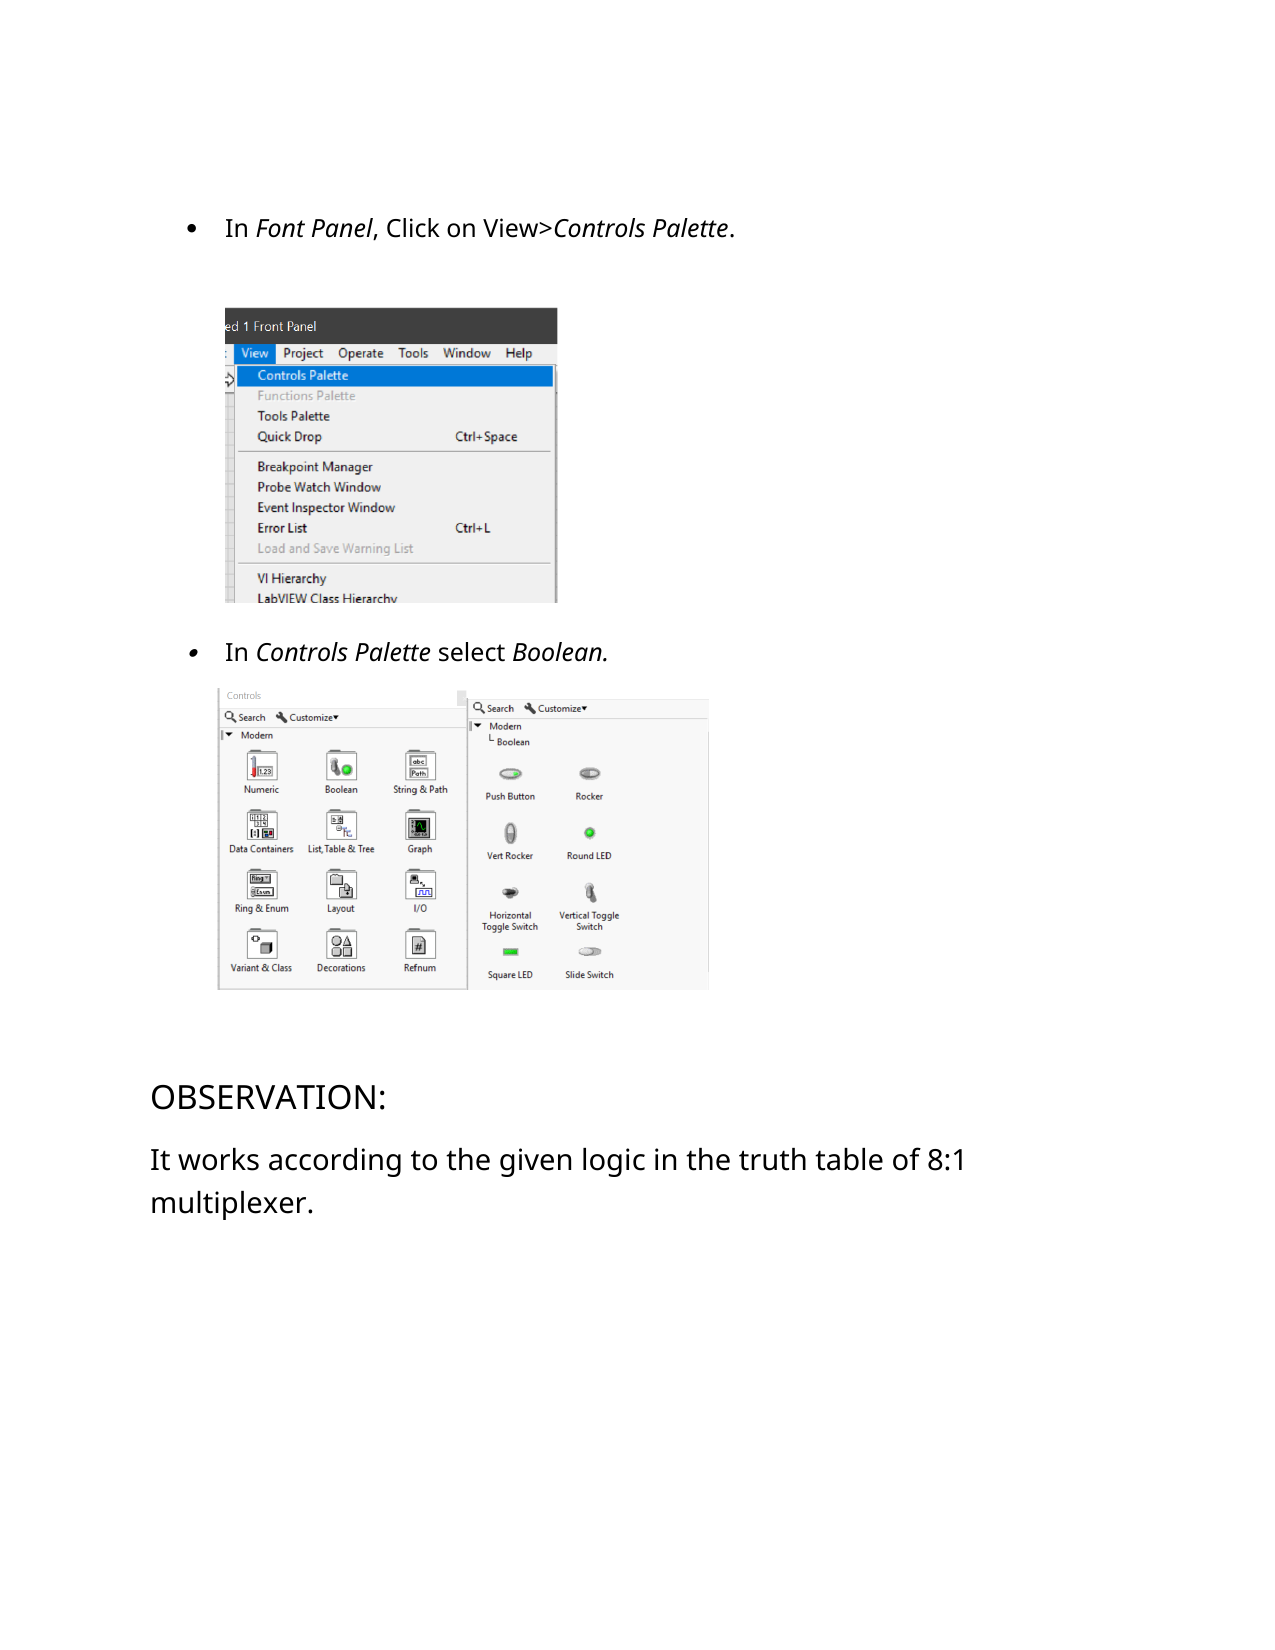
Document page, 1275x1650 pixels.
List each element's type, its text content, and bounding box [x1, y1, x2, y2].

list In Controls Palette select Boolean. [187, 635, 1125, 669]
picture [225, 307, 558, 603]
text OBSERVATION: [150, 1074, 1125, 1119]
picture [217, 688, 709, 990]
list In Font Panel, Click on View>Controls Palette. [187, 210, 1125, 244]
text It works according to the given logic in the truth table of 8:1 multiplexer. [150, 1139, 1125, 1222]
